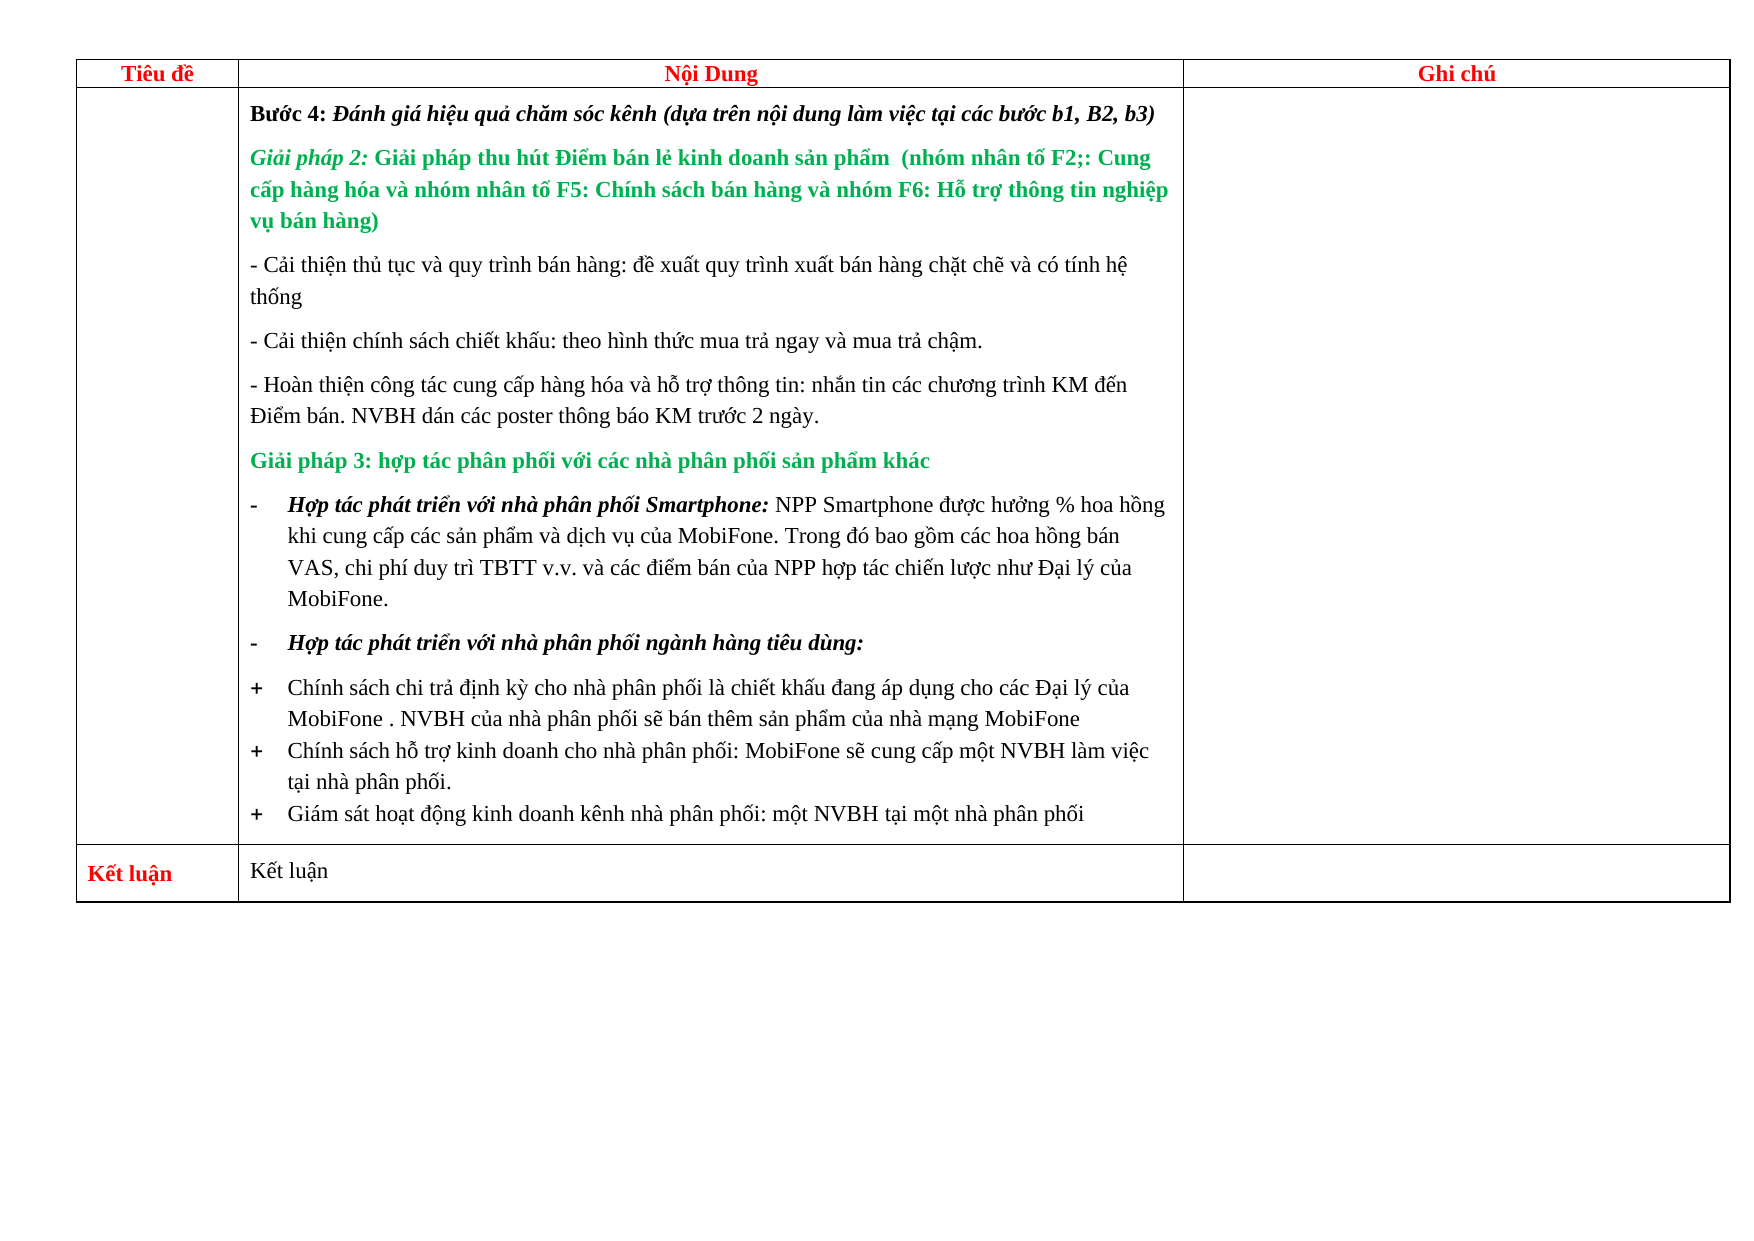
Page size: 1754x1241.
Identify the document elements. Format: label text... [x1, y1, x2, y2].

table_cell [1184, 845, 1729, 901]
table_header Ghi chú [1184, 60, 1729, 87]
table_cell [239, 88, 1183, 844]
table_cell Kết luận [77, 845, 238, 901]
table_header Tiêu đề [77, 60, 238, 87]
table_header Nội Dung [239, 60, 1183, 87]
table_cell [77, 88, 238, 844]
table_cell Kết luận [239, 845, 1183, 901]
table_cell [1184, 88, 1729, 844]
